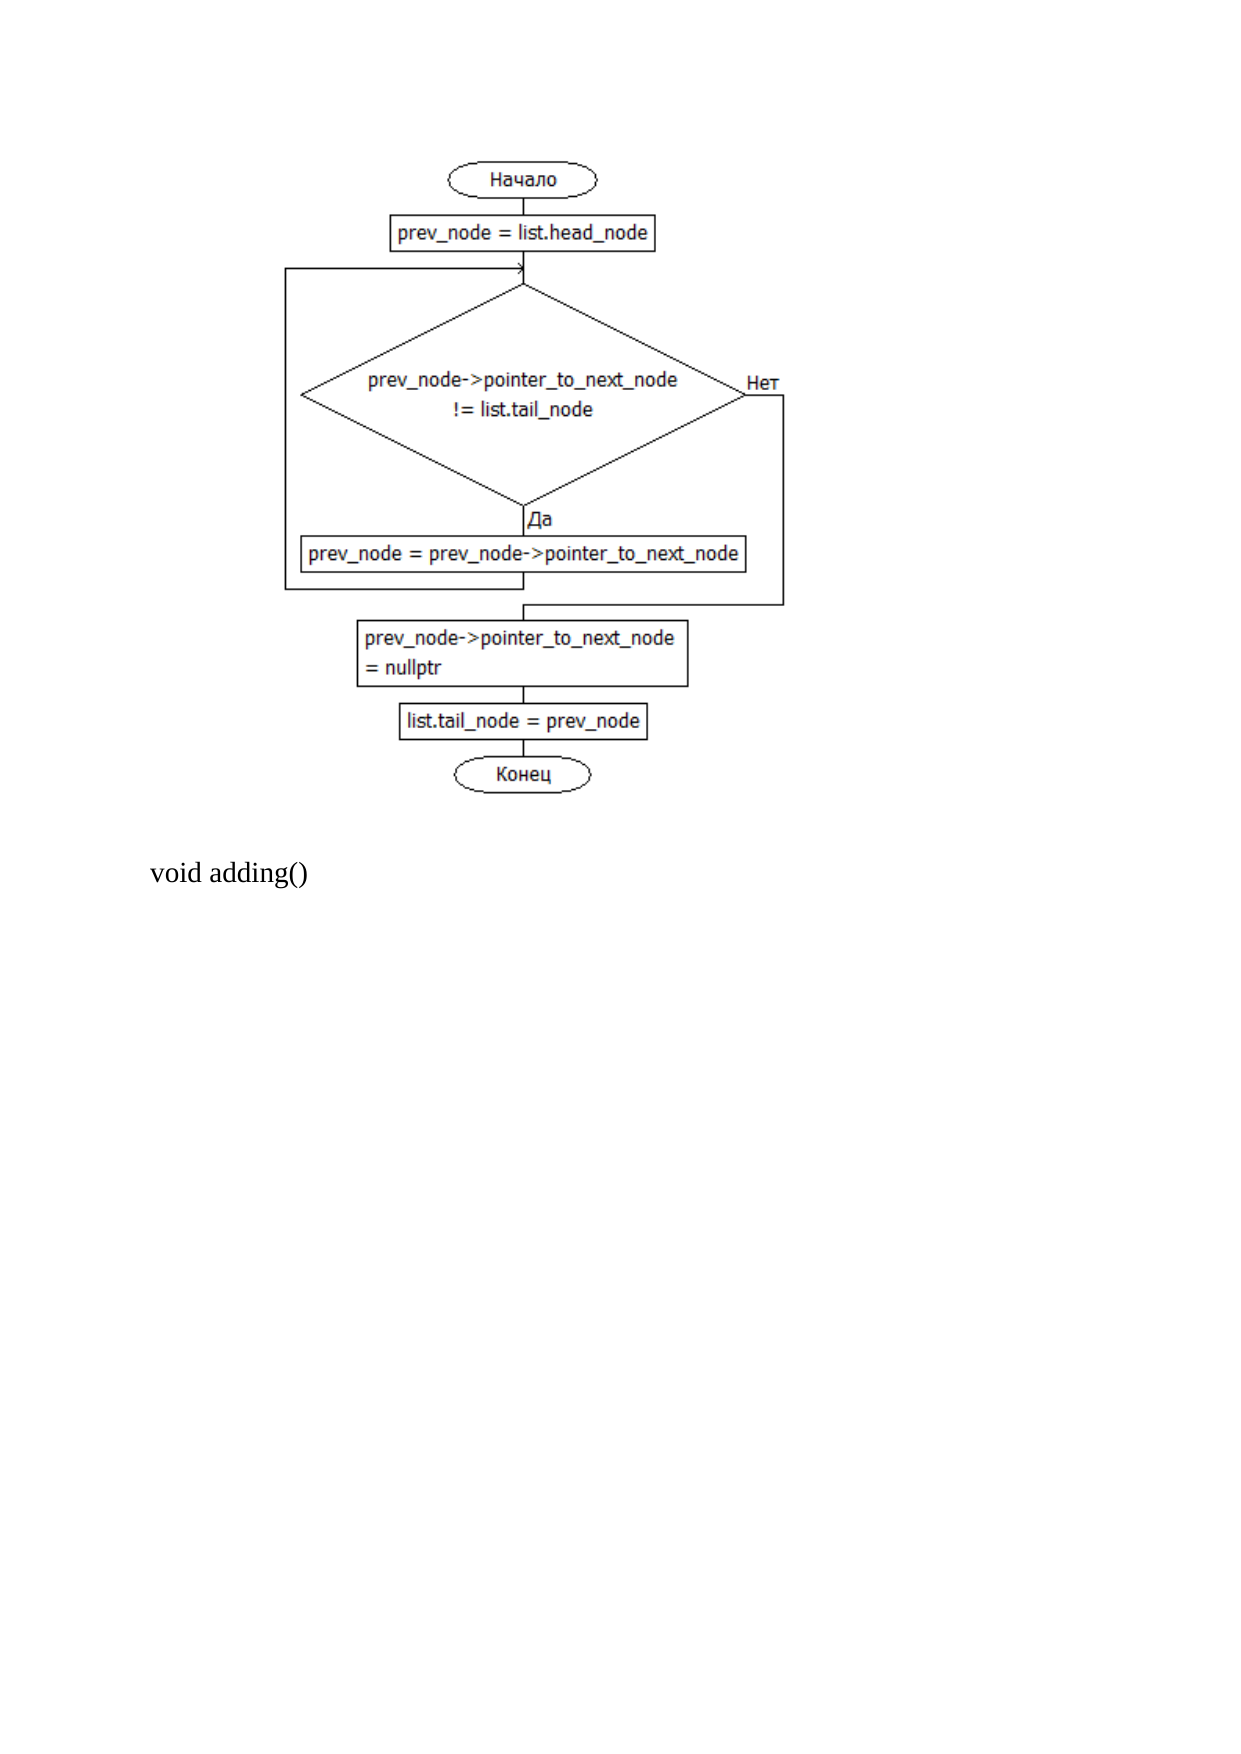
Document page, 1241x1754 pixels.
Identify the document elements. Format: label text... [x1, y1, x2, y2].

text void adding() [150, 855, 1090, 888]
